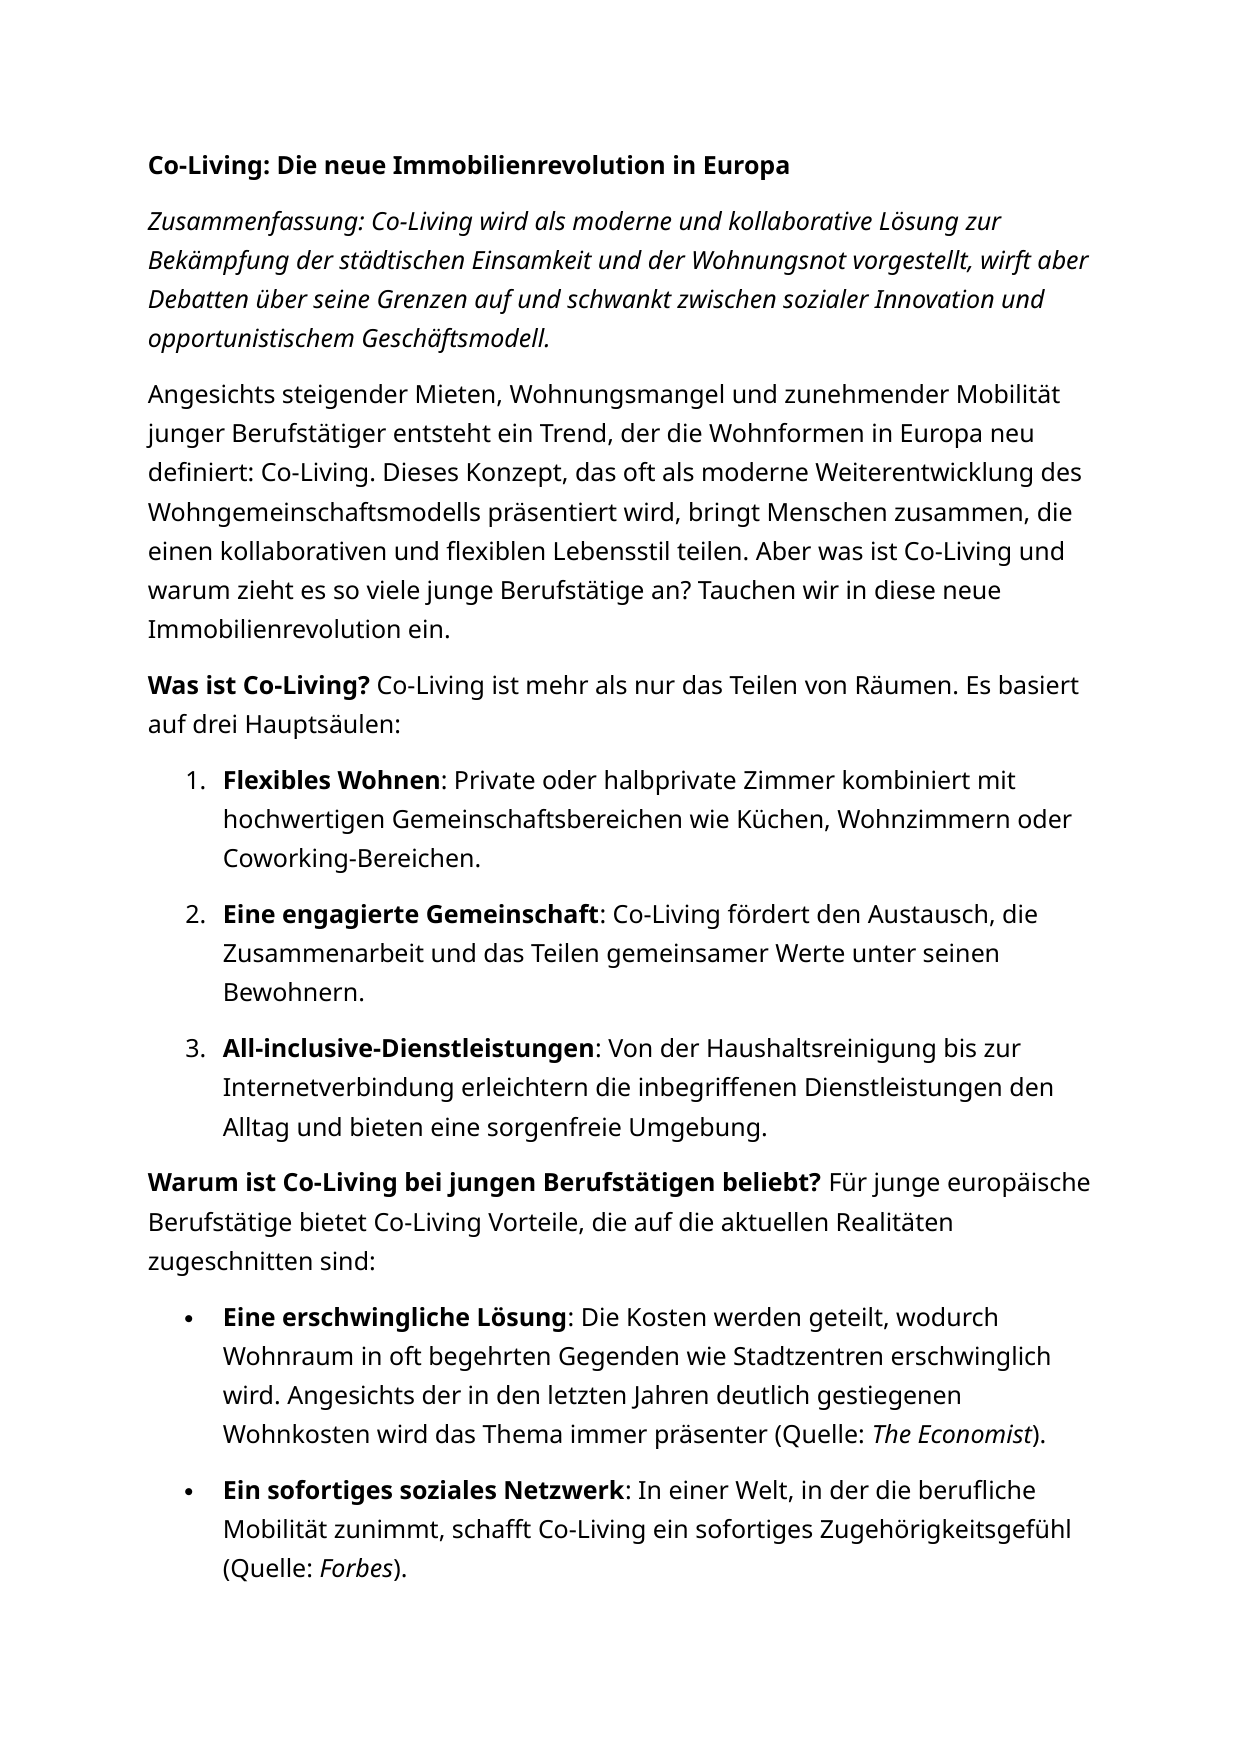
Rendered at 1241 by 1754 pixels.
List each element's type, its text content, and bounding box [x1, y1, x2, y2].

text Was ist Co-Living? Co-Living ist mehr als nur das Teilen von Räumen. Es basiert auf drei Hauptsäulen: [148, 668, 1093, 741]
list Flexibles Wohnen: Private oder halbprivate Zimmer kombiniert mit hochwertigen Gemeinschaftsbereichen wie Küchen, Wohnzimmern oder Coworking-Bereichen. [185, 763, 1093, 875]
text Co-Living: Die neue Immobilienrevolution in Europa [148, 148, 1093, 182]
list Eine engagierte Gemeinschaft: Co-Living fördert den Austausch, die Zusammenarbeit und das Teilen gemeinsamer Werte unter seinen Bewohnern. [185, 897, 1093, 1009]
text Warum ist Co-Living bei jungen Berufstätigen beliebt? Für junge europäische Berufstätige bietet Co-Living Vorteile, die auf die aktuellen Realitäten zugeschnitten sind: [148, 1165, 1093, 1277]
list Ein sofortiges soziales Netzwerk: In einer Welt, in der die berufliche Mobilität zunimmt, schafft Co-Living ein sofortiges Zugehörigkeitsgefühl (Quelle: Forbes). [185, 1473, 1093, 1585]
list All-inclusive-Dienstleistungen: Von der Haushaltsreinigung bis zur Internetverbindung erleichtern die inbegriffenen Dienstleistungen den Alltag und bieten eine sorgenfreie Umgebung. [185, 1031, 1093, 1143]
text Zusammenfassung: Co-Living wird als moderne und kollaborative Lösung zur Bekämpfung der städtischen Einsamkeit und der Wohnungsnot vorgestellt, wirft aber Debatten über seine Grenzen auf und schwankt zwischen sozialer Innovation und opportunistischem Geschäftsmodell. [148, 203, 1093, 355]
list Eine erschwingliche Lösung: Die Kosten werden geteilt, wodurch Wohnraum in oft begehrten Gegenden wie Stadtzentren erschwinglich wird. Angesichts der in den letzten Jahren deutlich gestiegenen Wohnkosten wird das Thema immer präsenter (Quelle: The Economist). [185, 1299, 1093, 1451]
text Angesichts steigender Mieten, Wohnungsmangel und zunehmender Mobilität junger Berufstätiger entsteht ein Trend, der die Wohnformen in Europa neu definiert: Co-Living. Dieses Konzept, das oft als moderne Weiterentwicklung des Wohngemeinschaftsmodells präsentiert wird, bringt Menschen zusammen, die einen kollaborativen und flexiblen Lebensstil teilen. Aber was ist Co-Living und warum zieht es so viele junge Berufstätige an? Tauchen wir in diese neue Immobilienrevolution ein. [148, 377, 1093, 646]
